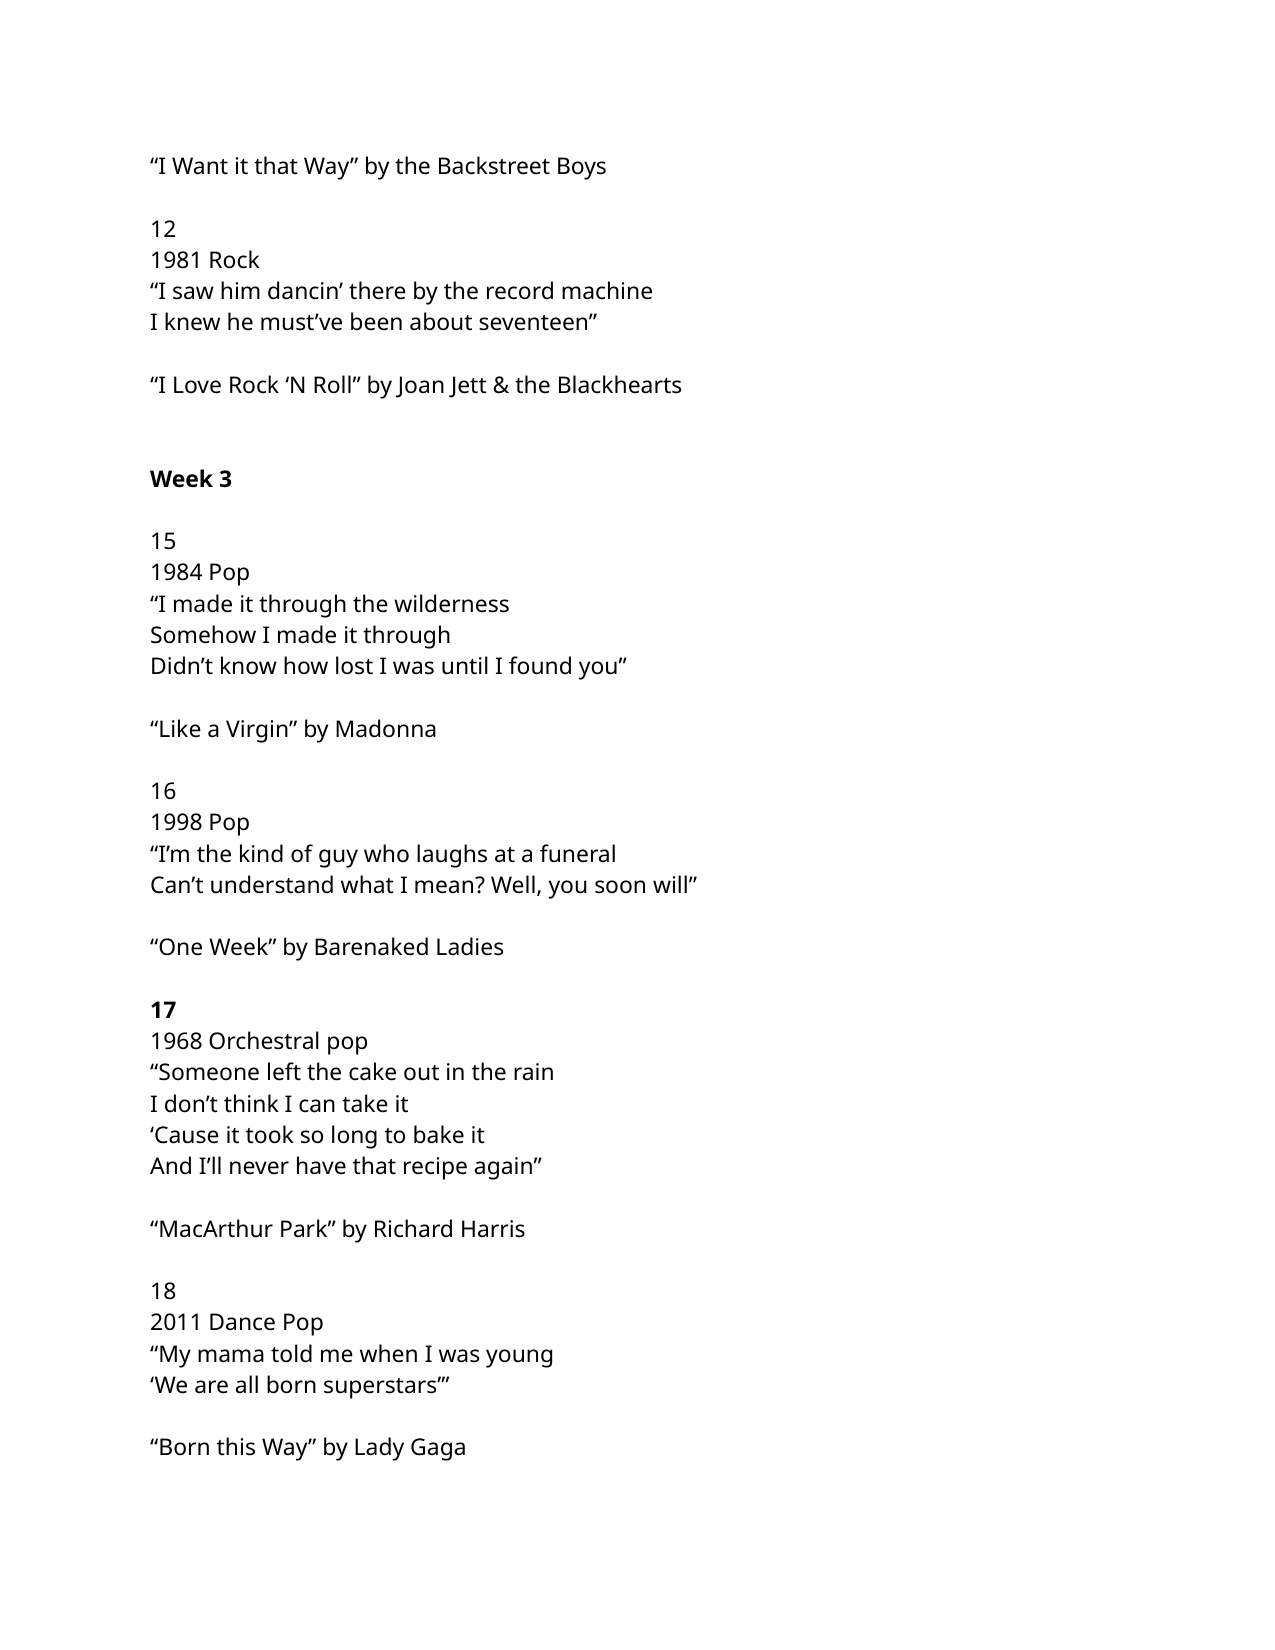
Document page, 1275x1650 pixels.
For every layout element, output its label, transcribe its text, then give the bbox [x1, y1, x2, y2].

text “Someone left the cake out in the rain [150, 1056, 1125, 1087]
text 16 1998 Pop [150, 775, 1125, 837]
text “MacArthur Park” by Richard Harris [150, 1212, 1125, 1244]
text 18 [150, 1275, 1125, 1306]
text 1984 Pop [150, 556, 1125, 587]
text “My mama told me when I was young [150, 1337, 1125, 1369]
text “Born this Way” by Lady Gaga [150, 1431, 1125, 1462]
text 15 [150, 525, 1125, 556]
text 17 [150, 994, 1125, 1025]
text Didn’t know how lost I was until I found you” [150, 650, 1125, 681]
text “I made it through the wilderness [150, 587, 1125, 619]
text Can’t understand what I mean? Well, you soon will” [150, 869, 1125, 900]
text “I’m the kind of guy who laughs at a funeral [150, 837, 1125, 869]
text Somehow I made it through [150, 619, 1125, 650]
text “Like a Virgin” by Madonna [150, 712, 1125, 744]
text “One Week” by Barenaked Ladies [150, 931, 1125, 962]
text “I saw him dancin’ there by the record machine [150, 275, 1125, 306]
text ‘Cause it took so long to bake it [150, 1119, 1125, 1150]
text 2011 Dance Pop [150, 1306, 1125, 1337]
text “I Love Rock ‘N Roll” by Joan Jett & the Blackhearts [150, 369, 1125, 400]
text Week 3 [150, 462, 1125, 494]
text 1981 Rock [150, 244, 1125, 275]
text And I’ll never have that recipe again” [150, 1150, 1125, 1181]
text ‘We are all born superstars’” [150, 1369, 1125, 1400]
text “I Want it that Way” by the Backstreet Boys [150, 150, 1125, 181]
text I knew he must’ve been about seventeen” [150, 306, 1125, 337]
text 1968 Orchestral pop [150, 1025, 1125, 1056]
text 12 [150, 212, 1125, 244]
text I don’t think I can take it [150, 1087, 1125, 1119]
